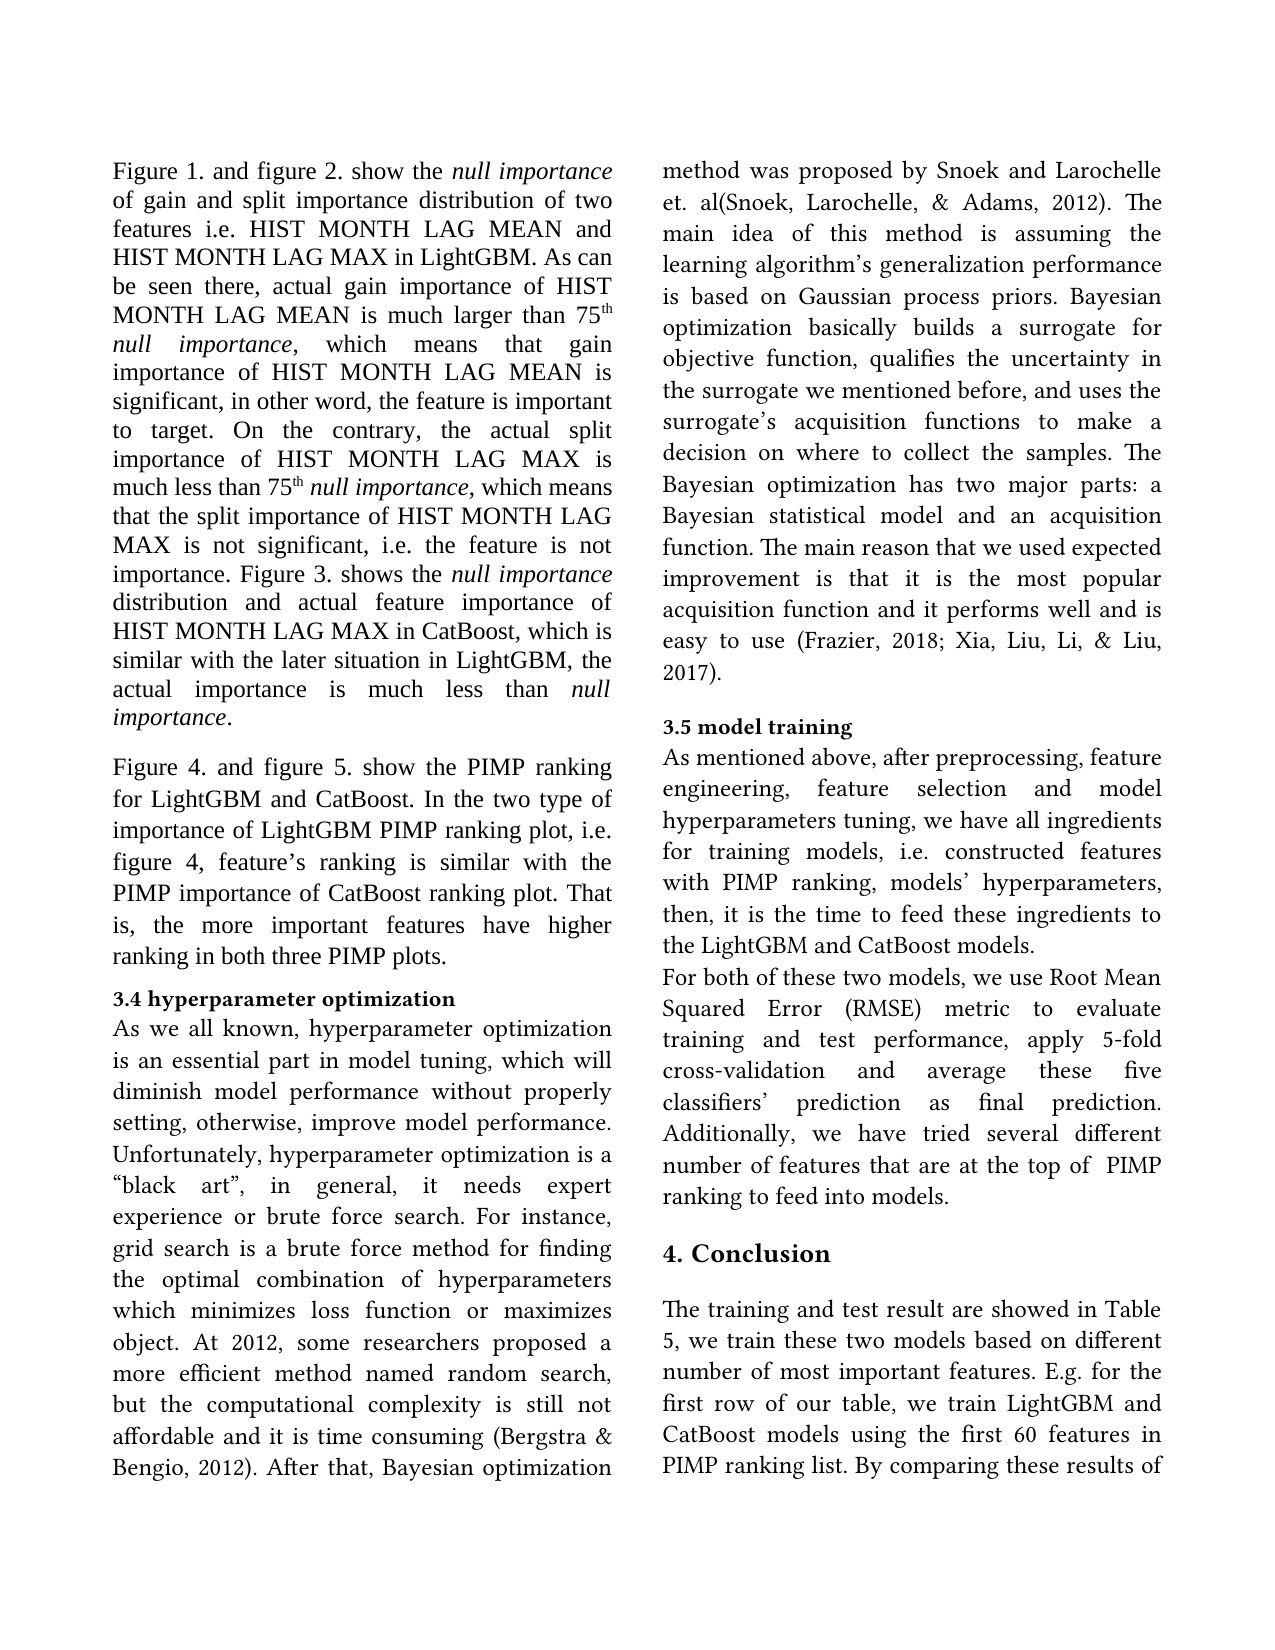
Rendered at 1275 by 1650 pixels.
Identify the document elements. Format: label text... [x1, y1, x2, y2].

text Conclusion [662, 1238, 1162, 1269]
text As we all known, hyperparameter optimization is an essential part in model tuning, which will diminish model performance without properly setting, otherwise, improve model performance. Unfortunately, hyperparameter optimization is a “black art”, in general, it needs expert experience or brute force search. For instance, grid search is a brute force method for finding the optimal combination of hyperparameters which minimizes loss function or maximizes object. At 2012, some researchers proposed a more efficient method named random search, but the computational complexity is still not affordable and it is time consuming (Bergstra & Bengio, 2012). After that, Bayesian optimization method was proposed by Snoek and Larochelle et. al(Snoek, Larochelle, & Adams, 2012). The main idea of this method is assuming the learning algorithm’s generalization performance is based on Gaussian process priors. Bayesian optimization basically builds a surrogate for objective function, qualifies the uncertainty in the surrogate we mentioned before, and uses the surrogate’s acquisition functions to make a decision on where to collect the samples. The Bayesian optimization has two major parts: a Bayesian statistical model and an acquisition function. The main reason that we used expected improvement is that it is the most popular acquisition function and it performs well and is easy to use (Frazier, 2018; Xia, Liu, Li, & Liu, 2017). [662, 156, 1162, 686]
text 3.4 hyperparameter optimization [112, 986, 612, 1012]
text Figure 4. and figure 5. show the PIMP ranking for LightGBM and CatBoost. In the two type of importance of LightGBM PIMP ranking plot, i.e. figure 4, feature’s ranking is similar with the PIMP importance of CatBoost ranking plot. That is, the more important features have higher ranking in both three PIMP plots. [112, 752, 612, 970]
text As mentioned above, after preprocessing, feature engineering, feature selection and model hyperparameters tuning, we have all ingredients for training models, i.e. constructed features with PIMP ranking, models’ hyperparameters, then, it is the time to feed these ingredients to the LightGBM and CatBoost models. [662, 743, 1162, 960]
text As we all known, hyperparameter optimization is an essential part in model tuning, which will diminish model performance without properly setting, otherwise, improve model performance. Unfortunately, hyperparameter optimization is a “black art”, in general, it needs expert experience or brute force search. For instance, grid search is a brute force method for finding the optimal combination of hyperparameters which minimizes loss function or maximizes object. At 2012, some researchers proposed a more efficient method named random search, but the computational complexity is still not affordable and it is time consuming (Bergstra & Bengio, 2012). After that, Bayesian optimization method was proposed by Snoek and Larochelle et. al(Snoek, Larochelle, & Adams, 2012). The main idea of this method is assuming the learning algorithm’s generalization performance is based on Gaussian process priors. Bayesian optimization basically builds a surrogate for objective function, qualifies the uncertainty in the surrogate we mentioned before, and uses the surrogate’s acquisition functions to make a decision on where to collect the samples. The Bayesian optimization has two major parts: a Bayesian statistical model and an acquisition function. The main reason that we used expected improvement is that it is the most popular acquisition function and it performs well and is easy to use (Frazier, 2018; Xia, Liu, Li, & Liu, 2017). [112, 1014, 612, 1482]
text Figure 1. and figure 2. show the null importance of gain and split importance distribution of two features i.e. HIST MONTH LAG MEAN and HIST MONTH LAG MAX in LightGBM. As can be seen there, actual gain importance of HIST MONTH LAG MEAN is much larger than 75th null importance, which means that gain importance of HIST MONTH LAG MEAN is significant, in other word, the feature is important to target. On the contrary, the actual split importance of HIST MONTH LAG MAX is much less than 75th null importance, which means that the split importance of HIST MONTH LAG MAX is not significant, i.e. the feature is not importance. Figure 3. shows the null importance distribution and actual feature importance of HIST MONTH LAG MAX in CatBoost, which is similar with the later situation in LightGBM, the actual importance is much less than null importance. [112, 156, 612, 731]
text 3.5 model training [662, 714, 1162, 740]
text For both of these two models, we use Root Mean Squared Error (RMSE) metric to evaluate training and test performance, apply 5-fold cross-validation and average these five classifiers’ prediction as final prediction. Additionally, we have tried several different number of features that are at the top of PIMP ranking to feed into models. [662, 962, 1162, 1211]
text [662, 1295, 1162, 1480]
